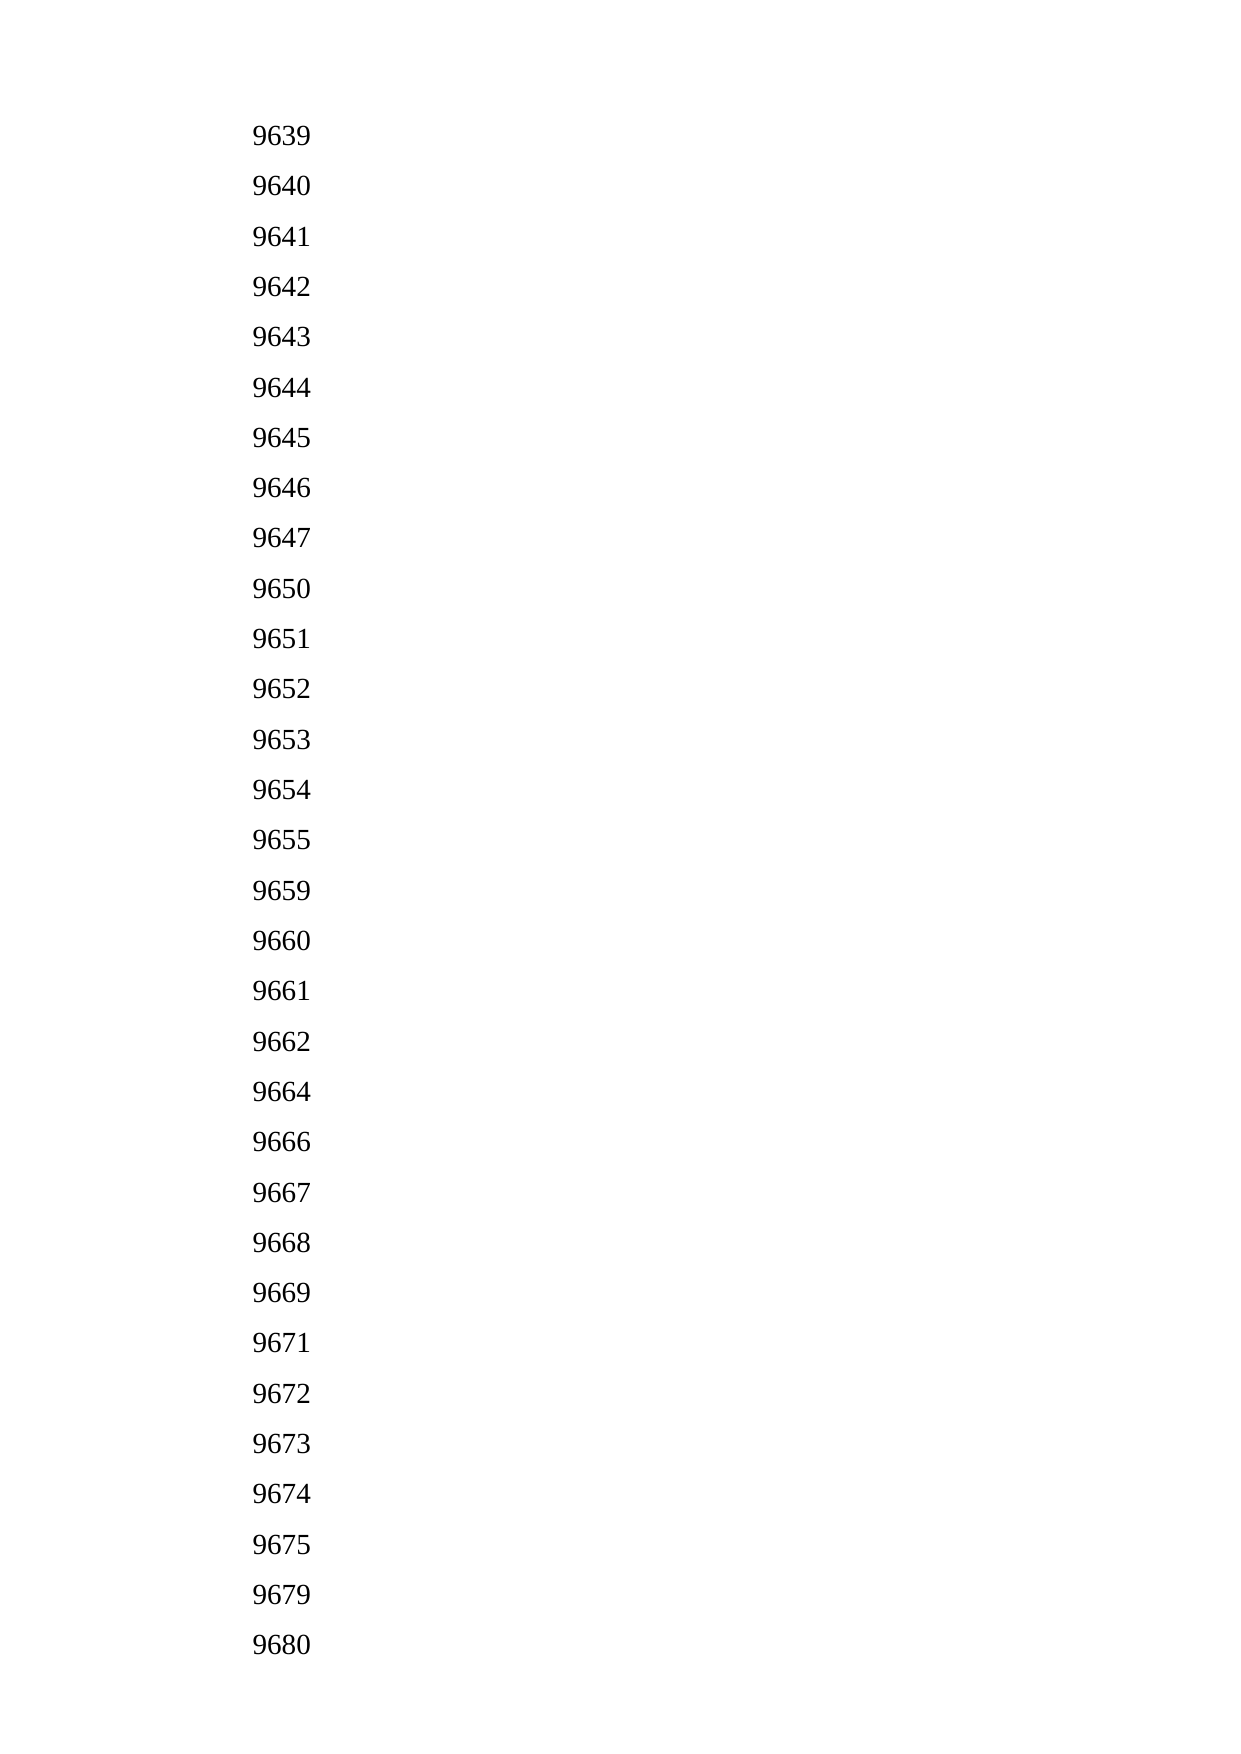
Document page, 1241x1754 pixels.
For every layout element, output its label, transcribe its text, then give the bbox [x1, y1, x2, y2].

text 9664 [177, 1074, 1152, 1108]
text 9662 [177, 1024, 1152, 1057]
text 9643 [177, 319, 1152, 353]
text 9640 [177, 168, 1152, 202]
text 9652 [177, 672, 1152, 705]
text 9673 [177, 1426, 1152, 1460]
text 9650 [177, 571, 1152, 604]
text 9659 [177, 873, 1152, 906]
text 9672 [177, 1376, 1152, 1409]
text 9661 [177, 973, 1152, 1007]
text 9641 [177, 219, 1152, 252]
text 9666 [177, 1124, 1152, 1158]
text 9660 [177, 923, 1152, 957]
text 9655 [177, 822, 1152, 856]
text 9671 [177, 1326, 1152, 1359]
text 9675 [177, 1527, 1152, 1560]
text 9680 [177, 1627, 1152, 1661]
text 9674 [177, 1477, 1152, 1510]
text 9653 [177, 722, 1152, 755]
text 9645 [177, 420, 1152, 453]
text 9639 [177, 118, 1152, 152]
text 9668 [177, 1225, 1152, 1258]
text 9642 [177, 269, 1152, 303]
text 9679 [177, 1577, 1152, 1611]
text 9667 [177, 1175, 1152, 1208]
text 9644 [177, 370, 1152, 403]
text 9647 [177, 521, 1152, 554]
text 9669 [177, 1275, 1152, 1309]
text 9646 [177, 470, 1152, 504]
text 9654 [177, 772, 1152, 806]
text 9651 [177, 621, 1152, 655]
